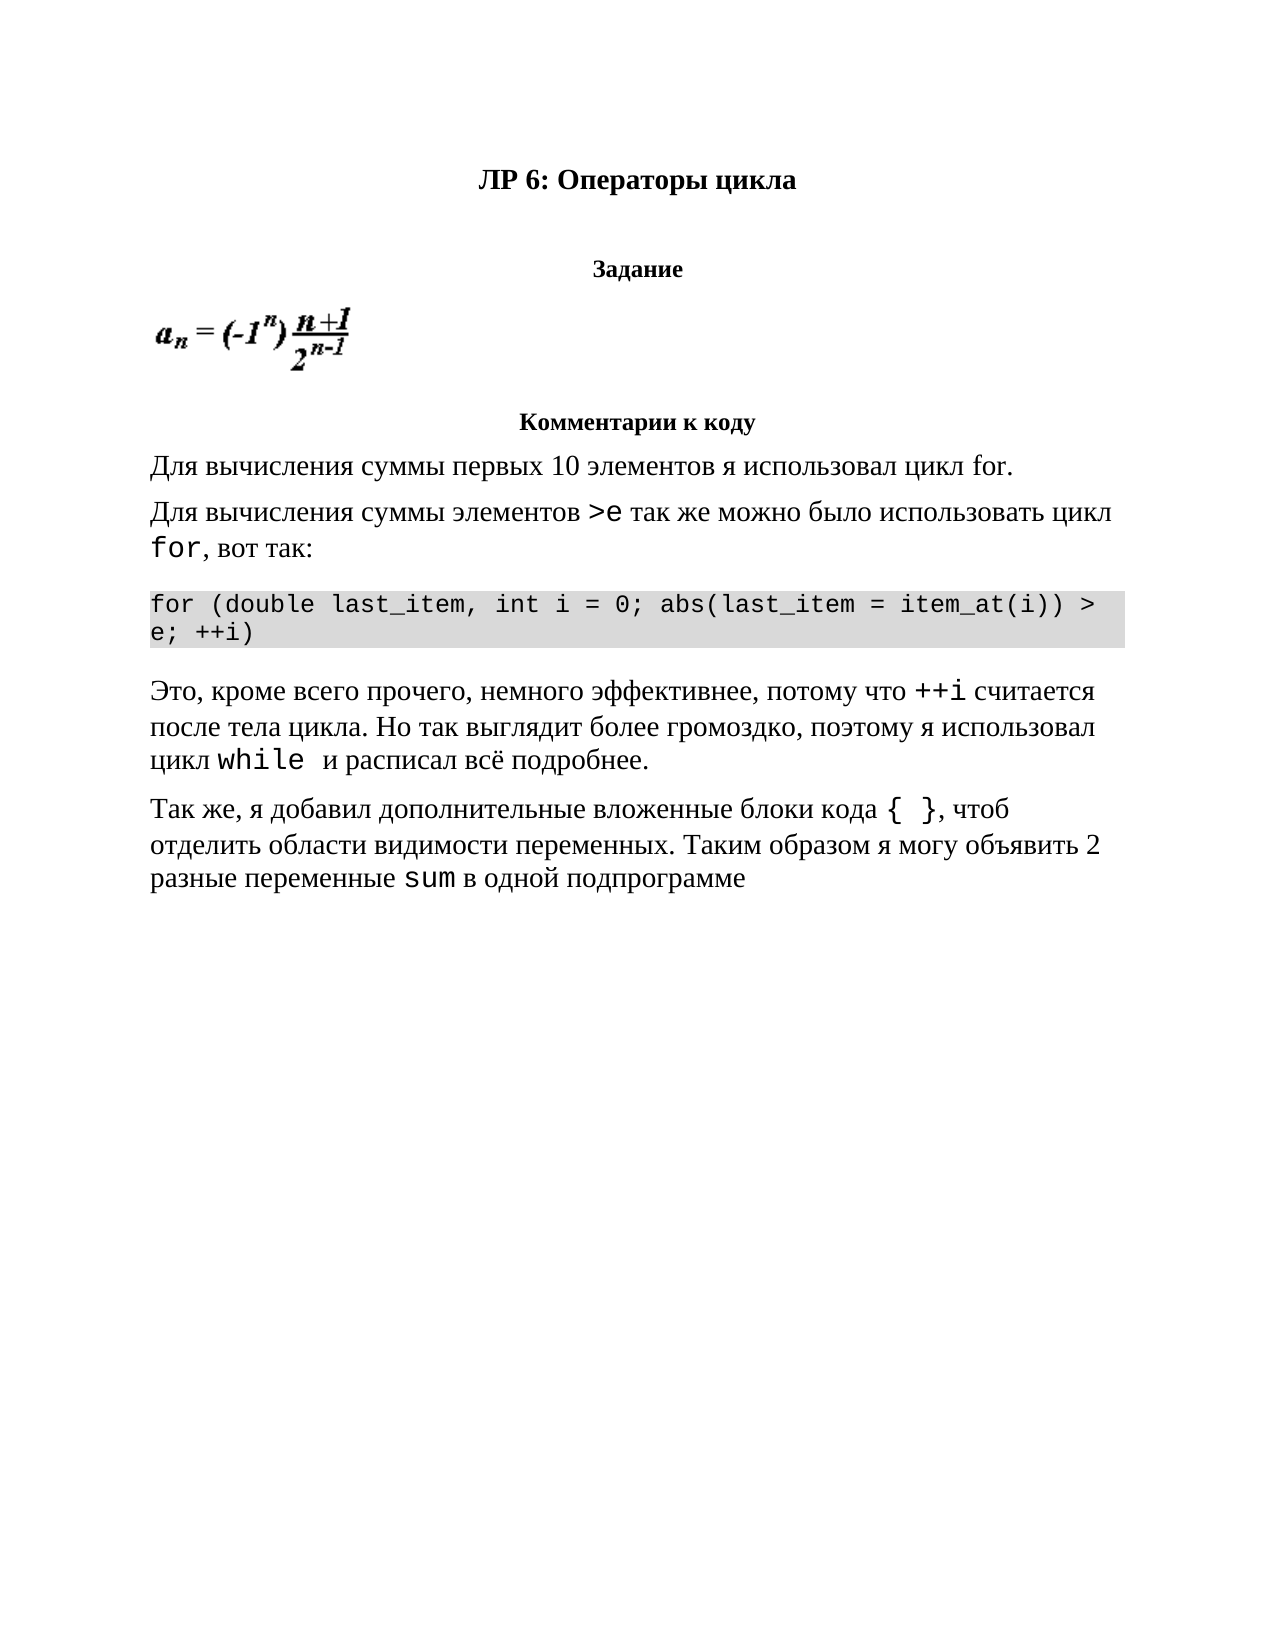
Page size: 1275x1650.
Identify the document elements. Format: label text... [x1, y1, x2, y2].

subtitle ЛР 6: Операторы цикла [150, 162, 1125, 196]
text for (double last_item, int i = 0; abs(last_item = item_at(i)) > e; ++i) [150, 591, 1125, 648]
text Это, кроме всего прочего, немного эффективнее, потому что ++i считается после тела цикла. Но так выглядит более громоздко, поэтому я использовал цикл while и расписал всё подробнее. [150, 673, 1125, 778]
subtitle Комментарии к коду [150, 407, 1125, 436]
text Так же, я добавил дополнительные вложенные блоки кода { }, чтоб отделить области видимости переменных. Таким образом я могу объявить 2 разные переменные sum в одной подпрограмме [150, 791, 1125, 897]
text Для вычисления суммы элементов >e так же можно было использовать цикл for, вот так: [150, 494, 1125, 566]
text Для вычисления суммы первых 10 элементов я использовал цикл for. [150, 448, 1125, 482]
subtitle Задание [150, 254, 1125, 283]
picture [150, 295, 557, 382]
